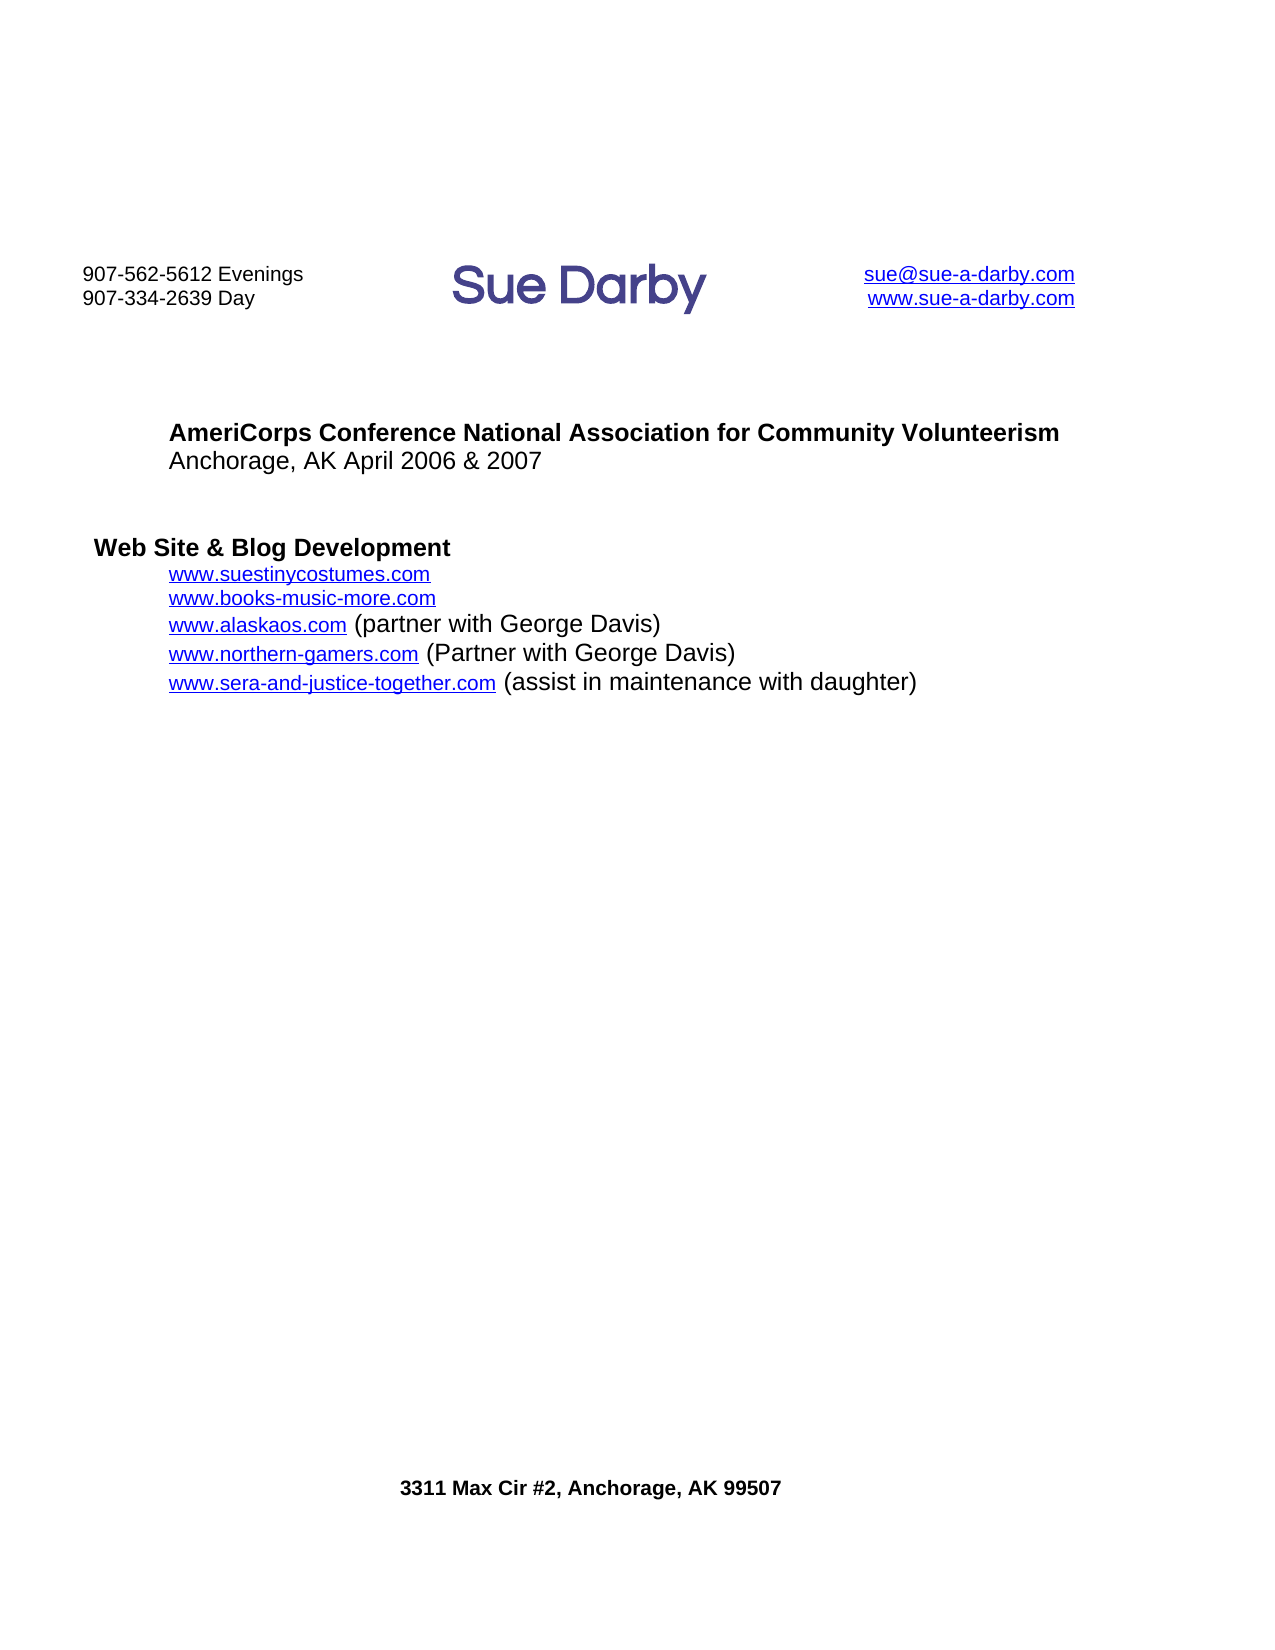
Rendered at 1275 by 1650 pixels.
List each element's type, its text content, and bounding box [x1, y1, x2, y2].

text www.sera-and-justice-together.com (assist in maintenance with daughter) [169, 667, 1087, 696]
text www.alaskaos.com (partner with George Davis) [169, 609, 1087, 638]
text Web Site & Blog Development [94, 533, 1087, 561]
text AmeriCorps Conference National Association for Community Volunteerism Anchorage, AK April 2006 & 2007 [169, 418, 1087, 475]
text www.northern-gamers.com (Partner with George Davis) [169, 638, 1087, 667]
text www.books-music-more.com [169, 585, 1087, 609]
text www.suestinycostumes.com [169, 561, 1087, 585]
